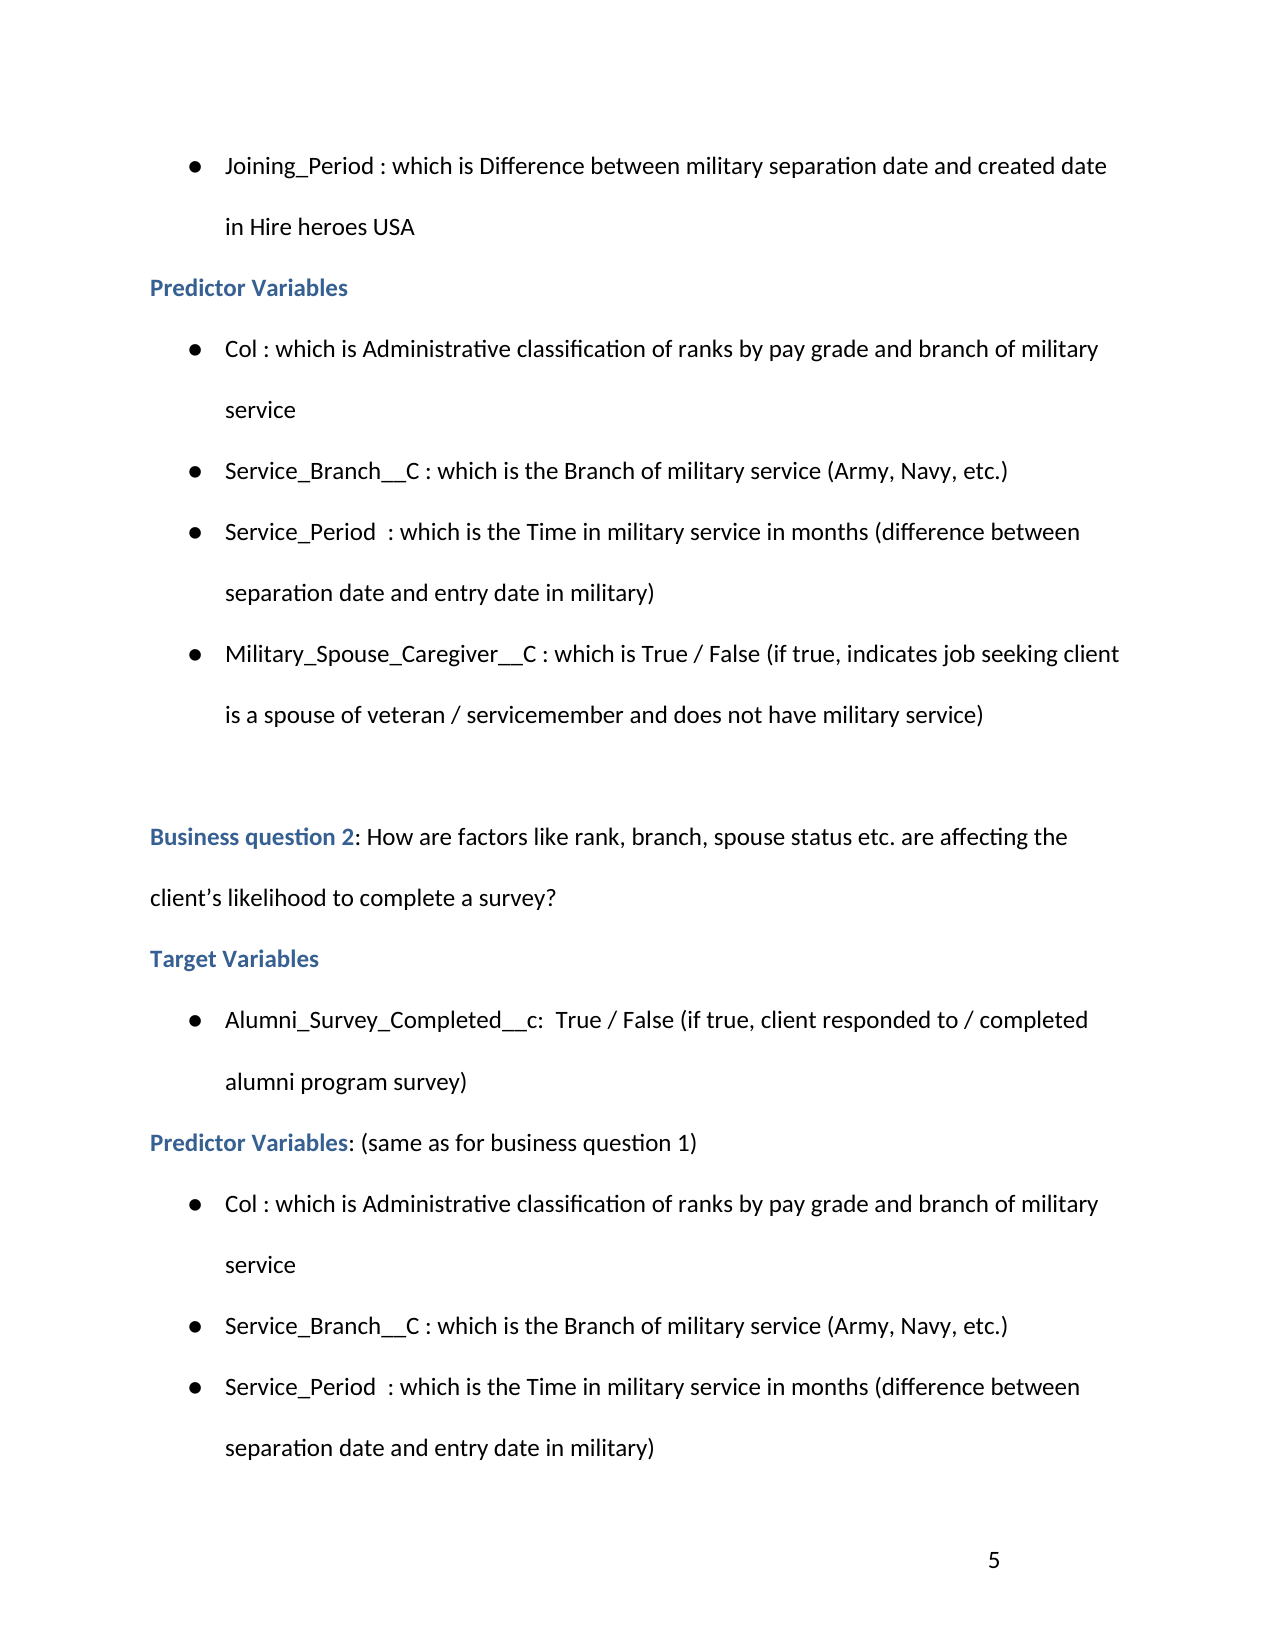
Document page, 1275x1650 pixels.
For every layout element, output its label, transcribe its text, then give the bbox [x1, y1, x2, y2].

text Business question 2: How are factors like rank, branch, spouse status etc. are affecting the client’s likelihood to complete a survey? [150, 821, 1125, 913]
subtitle Predictor Variables [150, 272, 1125, 303]
subtitle Target Variables [150, 943, 1125, 974]
list Military_Spouse_Caregiver__C : which is True / False (if true, indicates job seeking client is a spouse of veteran / servicemember and does not have military service) [187, 638, 1125, 791]
list Col : which is Administrative classification of ranks by pay grade and branch of military service [187, 333, 1125, 425]
list Service_Period : which is the Time in military service in months (difference between separation date and entry date in military) [187, 1371, 1125, 1462]
list Alumni_Survey_Completed__c: True / False (if true, client responded to / completed alumni program survey) [187, 1004, 1125, 1096]
text Predictor Variables: (same as for business question 1) [150, 1127, 1125, 1157]
list Service_Branch__C : which is the Branch of military service (Army, Navy, etc.) [187, 455, 1125, 486]
list Joining_Period : which is Difference between military separation date and created date in Hire heroes USA [187, 150, 1125, 242]
list Service_Branch__C : which is the Branch of military service (Army, Navy, etc.) [187, 1310, 1125, 1340]
list Col : which is Administrative classification of ranks by pay grade and branch of military service [187, 1188, 1125, 1279]
list Service_Period : which is the Time in military service in months (difference between separation date and entry date in military) [187, 516, 1125, 608]
